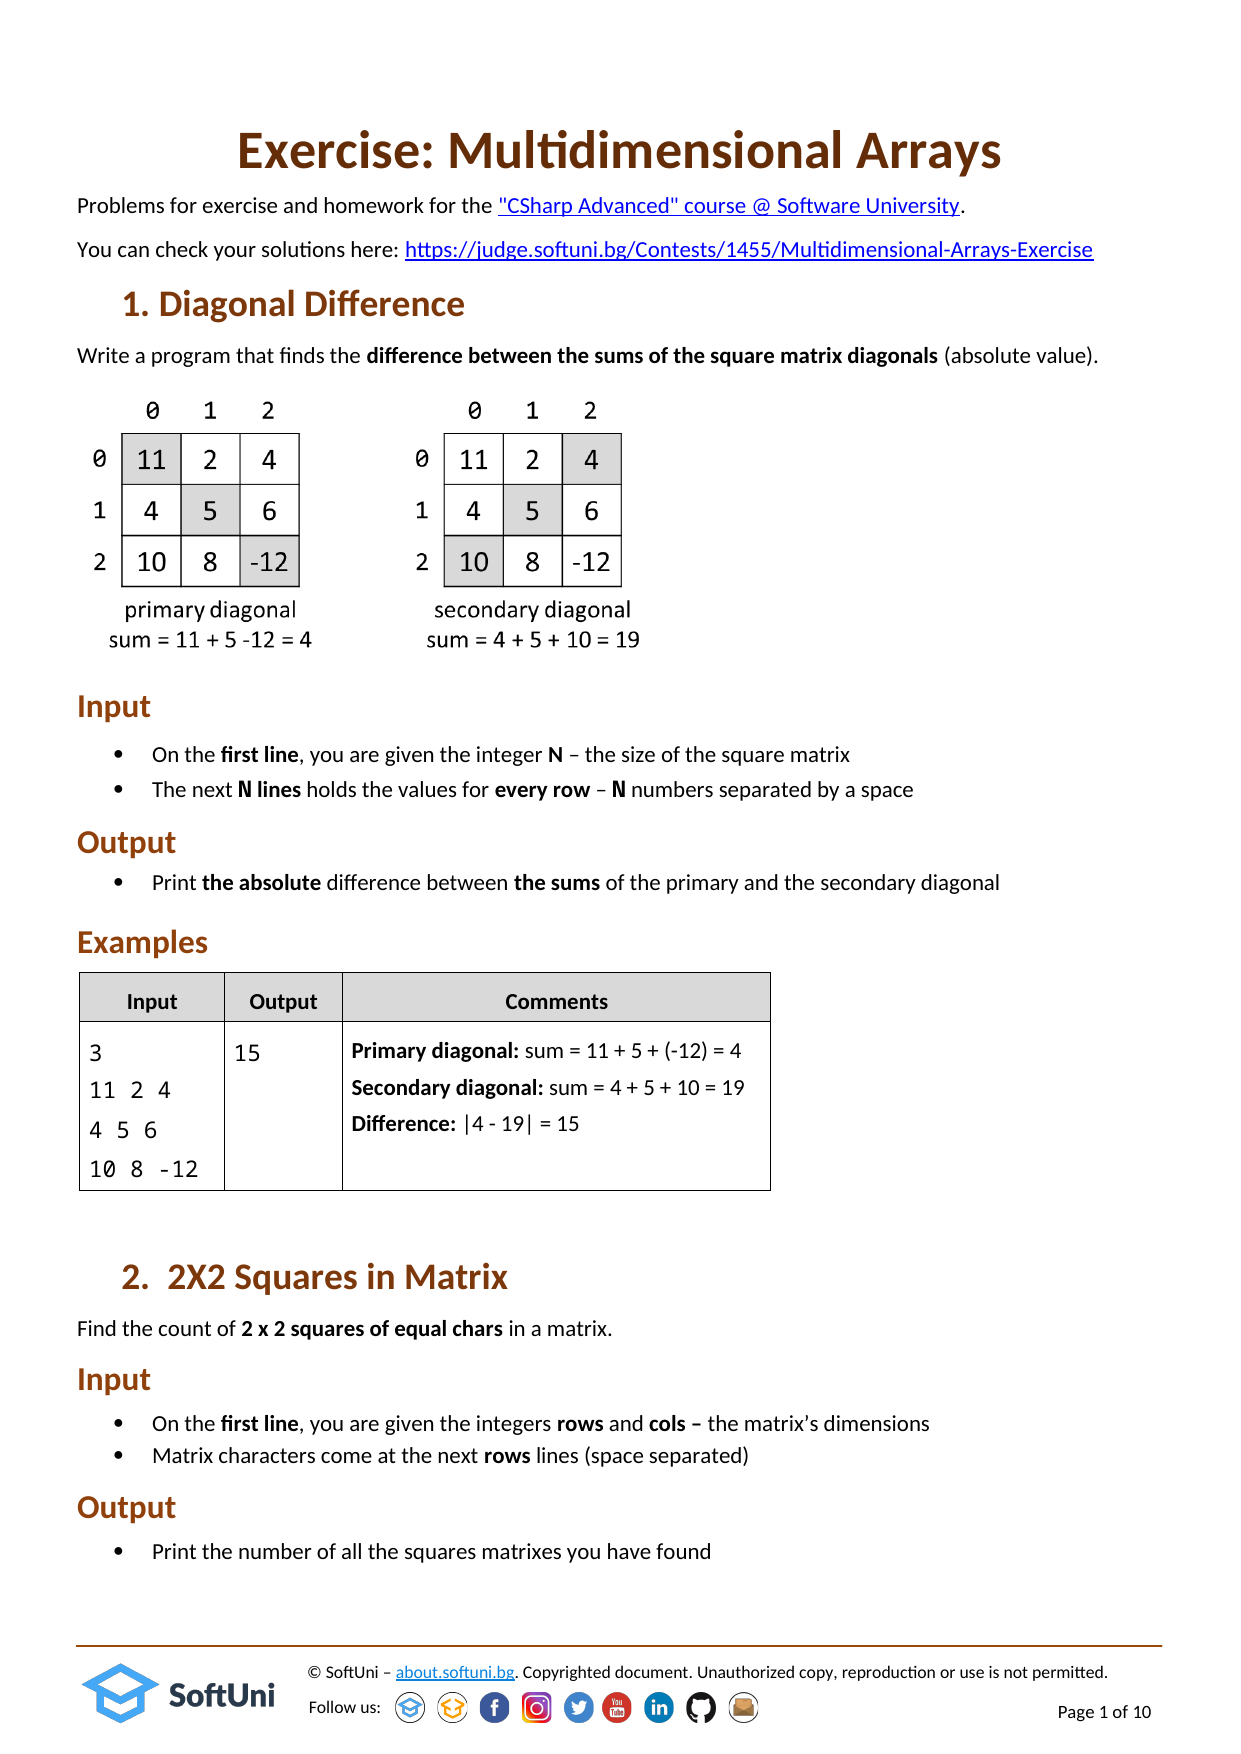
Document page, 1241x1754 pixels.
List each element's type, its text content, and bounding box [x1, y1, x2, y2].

picture [522, 1692, 552, 1723]
subtitle Diagonal Difference [121, 280, 1163, 326]
picture [75, 1658, 281, 1729]
subtitle Examples [77, 921, 1163, 962]
picture [665, 1714, 674, 1723]
text You can check your solutions here: https://judge.softuni.bg/Contests/1455/Multidimensional-Arrays-Exercise [77, 235, 1163, 263]
picture [564, 1692, 594, 1723]
picture [644, 1692, 653, 1701]
picture [665, 1692, 674, 1701]
subtitle Input [77, 1358, 1163, 1399]
list On the first line, you are given the integers rows and cols – the matrix’s dimensions [114, 1409, 1163, 1437]
list On the first line, you are given the integer N – the size of the square matrix [114, 741, 1163, 768]
text Find the count of 2 x 2 squares of equal chars in a matrix. [77, 1314, 1163, 1342]
subtitle Exercise: Multidimensional Arrays [77, 116, 1163, 182]
picture [686, 1692, 716, 1723]
picture [658, 1705, 667, 1714]
list Print the number of all the squares matrixes you have found [114, 1537, 1163, 1565]
subtitle Output [77, 821, 1163, 862]
picture [437, 1692, 468, 1723]
text Problems for exercise and homework for the "CSharp Advanced" course @ Software University. [77, 191, 1163, 219]
table_cell 15 [225, 1022, 342, 1190]
text Write a program that finds the difference between the sums of the square matrix diagonals (absolute value). [77, 341, 1163, 369]
picture [644, 1714, 653, 1723]
table_header Input [80, 973, 224, 1021]
picture [395, 1692, 425, 1723]
picture [76, 385, 655, 669]
picture [602, 1692, 632, 1723]
list The next N lines holds the values for every row – N numbers separated by a space [114, 773, 1163, 804]
list Print the absolute difference between the sums of the primary and the secondary diagonal [114, 868, 1163, 896]
table_cell Primary diagonal: sum = 11 + 5 + (-12) = 4 Secondary diagonal: sum = 4 + 5 + 10 = 19 Difference: |4 - 19| = 15 [343, 1022, 770, 1190]
list Matrix characters come at the next rows lines (space separated) [114, 1442, 1163, 1469]
table_cell 3 11 2 4 4 5 6 10 8 -12 [80, 1022, 224, 1190]
subtitle Input [77, 685, 1163, 726]
table_header Comments [343, 973, 770, 1021]
table_header Output [225, 973, 342, 1021]
subtitle Output [77, 1486, 1163, 1527]
subtitle 2X2 Squares in Matrix [121, 1253, 1163, 1298]
picture [728, 1692, 759, 1723]
picture [479, 1692, 510, 1723]
